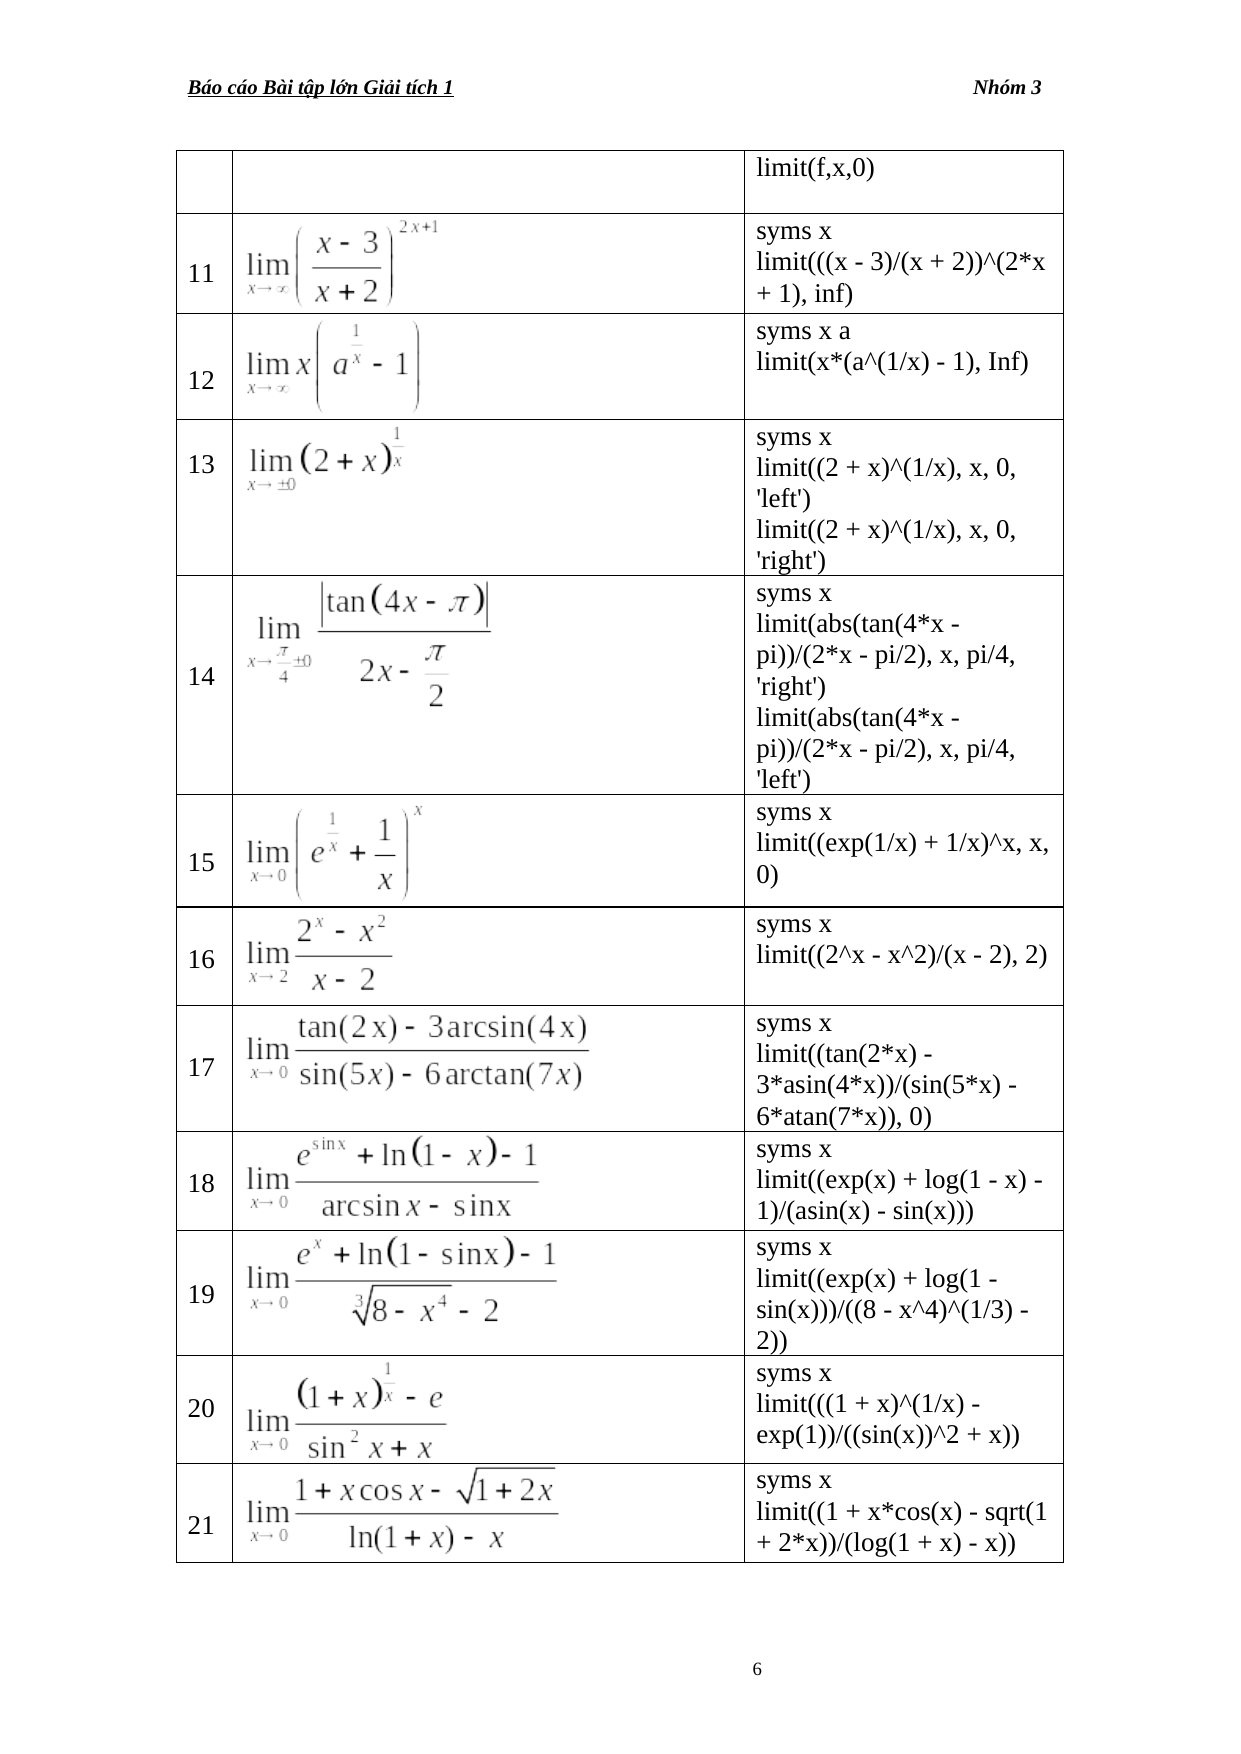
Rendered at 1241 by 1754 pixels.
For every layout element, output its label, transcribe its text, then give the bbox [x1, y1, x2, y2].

table_cell 15 [177, 795, 232, 906]
table_cell [233, 314, 744, 418]
table_cell syms x limit((2^x - x^2)/(x - 2), 2) [745, 908, 1063, 1005]
table_cell [233, 214, 744, 313]
table_cell syms x limit((exp(x) + log(1 - x) - 1)/(asin(x) - sin(x))) [745, 1132, 1063, 1229]
table_cell [233, 1006, 744, 1131]
table_cell [233, 795, 744, 906]
table_cell syms x limit((exp(1/x) + 1/x)^x, x, 0) [745, 795, 1063, 906]
table_cell 20 [177, 1356, 232, 1462]
table_cell syms x a limit(x*(a^(1/x) - 1), Inf) [745, 314, 1063, 418]
table_cell syms a x; f=(log(x)*(1+x))/(log(a)*x) limit(f,x,0) [745, 151, 1063, 213]
table_cell 13 [177, 420, 232, 575]
table_cell [233, 576, 744, 794]
table_cell [233, 151, 744, 213]
table_cell [233, 908, 744, 1005]
table_cell syms x limit((tan(2*x) - 3*asin(4*x))/(sin(5*x) - 6*atan(7*x)), 0) [745, 1006, 1063, 1131]
table_cell 21 [177, 1464, 232, 1562]
table_cell [233, 420, 744, 575]
table_cell syms x limit((exp(x) + log(1 - sin(x)))/((8 - x^4)^(1/3) - 2)) [745, 1231, 1063, 1355]
table_cell syms x limit(abs(tan(4*x - pi))/(2*x - pi/2), x, pi/4, 'right') limit(abs(tan(4*x - pi))/(2*x - pi/2), x, pi/4, 'left') [745, 576, 1063, 794]
table_cell 11 [177, 214, 232, 313]
table_cell [233, 1464, 744, 1562]
table_cell [233, 1132, 744, 1229]
table_cell syms x limit((1 + x*cos(x) - sqrt(1 + 2*x))/(log(1 + x) - x)) [745, 1464, 1063, 1562]
table_cell syms x limit(((1 + x)^(1/x) - exp(1))/((sin(x))^2 + x)) [745, 1356, 1063, 1462]
table_cell 17 [177, 1006, 232, 1131]
table_cell 19 [177, 1231, 232, 1355]
table_cell 10 [177, 151, 232, 213]
table_cell 18 [177, 1132, 232, 1229]
table_cell 14 [177, 576, 232, 794]
table_cell 12 [177, 314, 232, 418]
table_cell [233, 1356, 744, 1462]
table_cell [233, 1231, 744, 1355]
table_cell 16 [177, 908, 232, 1005]
table_cell syms x limit((2 + x)^(1/x), x, 0, 'left') limit((2 + x)^(1/x), x, 0, 'right') [745, 420, 1063, 575]
table_cell syms x limit(((x - 3)/(x + 2))^(2*x + 1), inf) [745, 214, 1063, 313]
